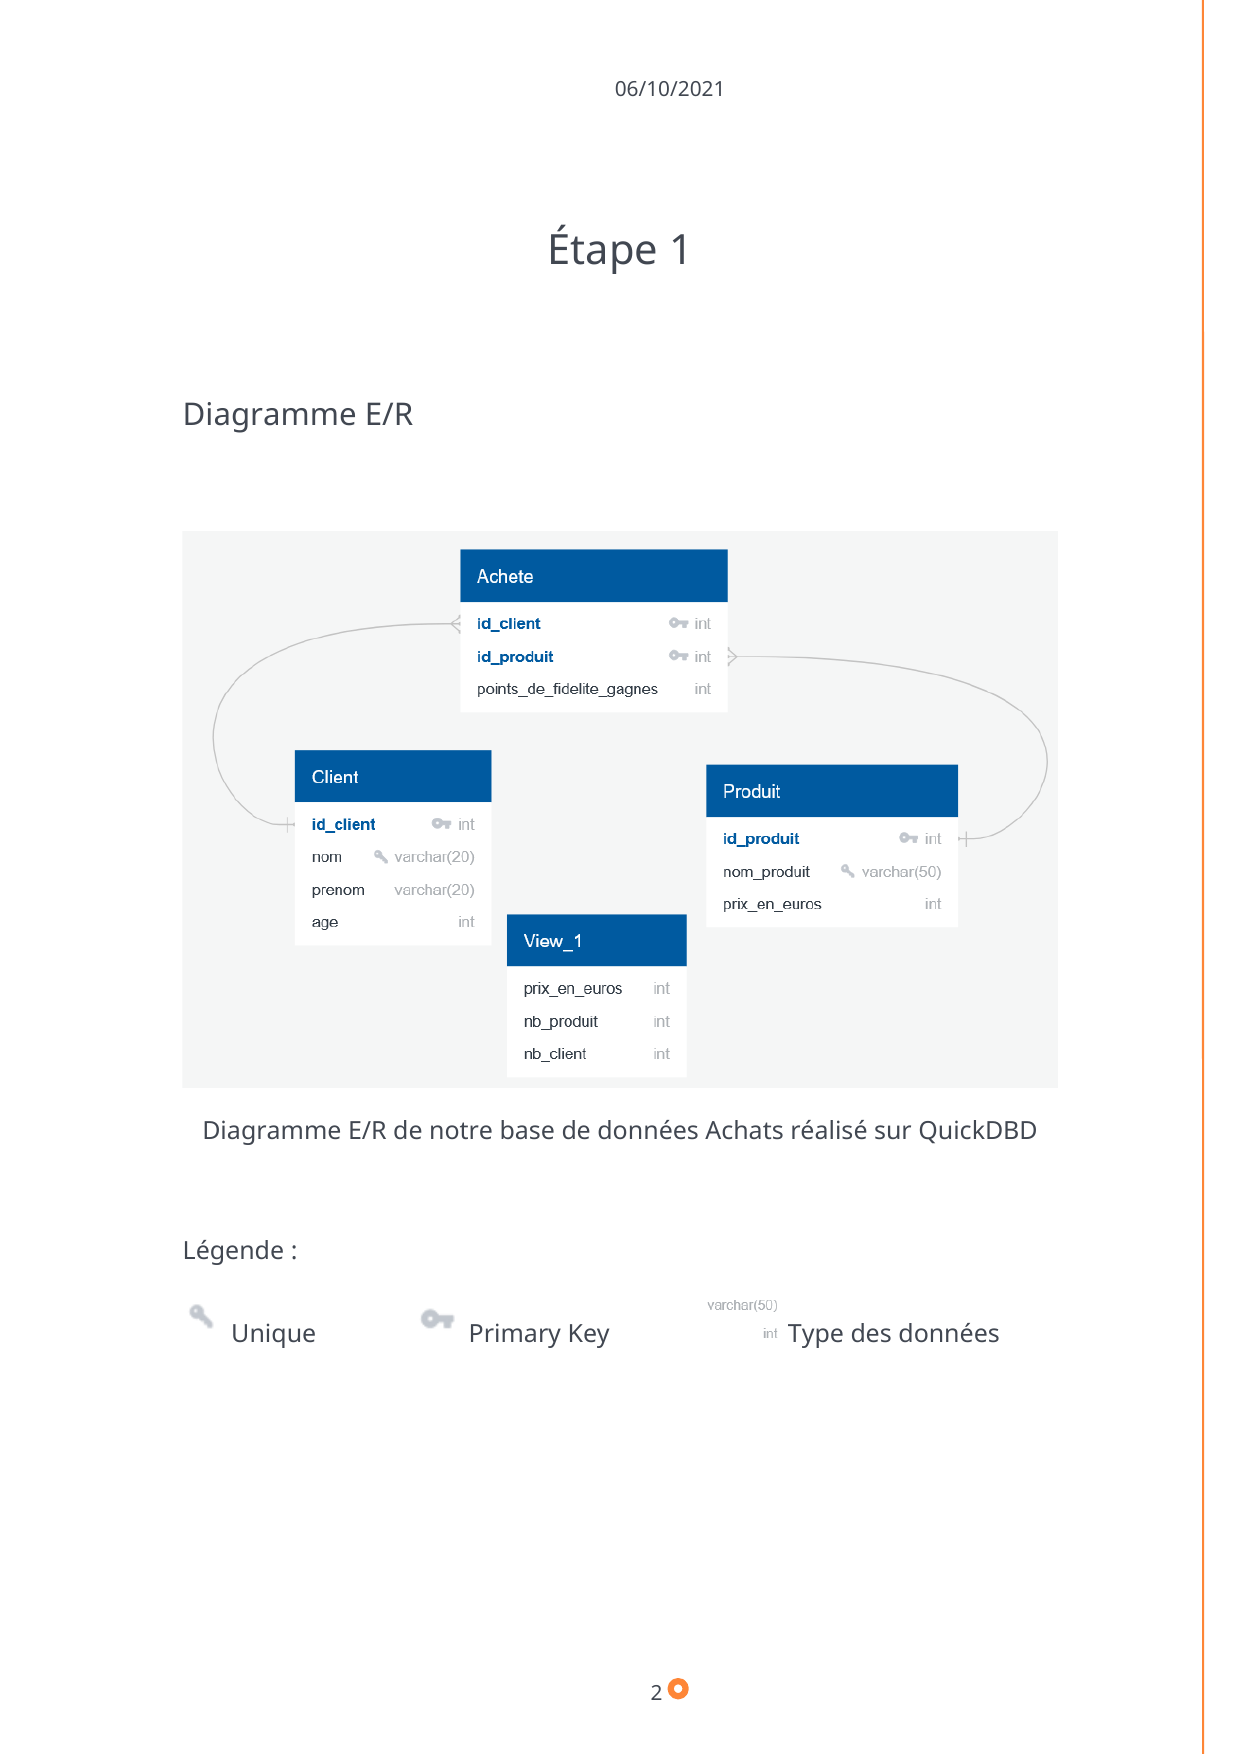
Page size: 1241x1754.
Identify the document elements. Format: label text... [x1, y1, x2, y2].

text Légende : [182, 1232, 1058, 1266]
text Diagramme E/R de notre base de données Achats réalisé sur QuickDBD [182, 1112, 1058, 1146]
picture [407, 1301, 463, 1343]
text Étape 1 [182, 220, 1058, 277]
text Diagramme E/R [182, 392, 1058, 434]
picture [707, 1295, 782, 1343]
picture [182, 531, 1058, 1088]
text Unique Primary Key Type des données [182, 1292, 1058, 1350]
picture [182, 1292, 225, 1343]
